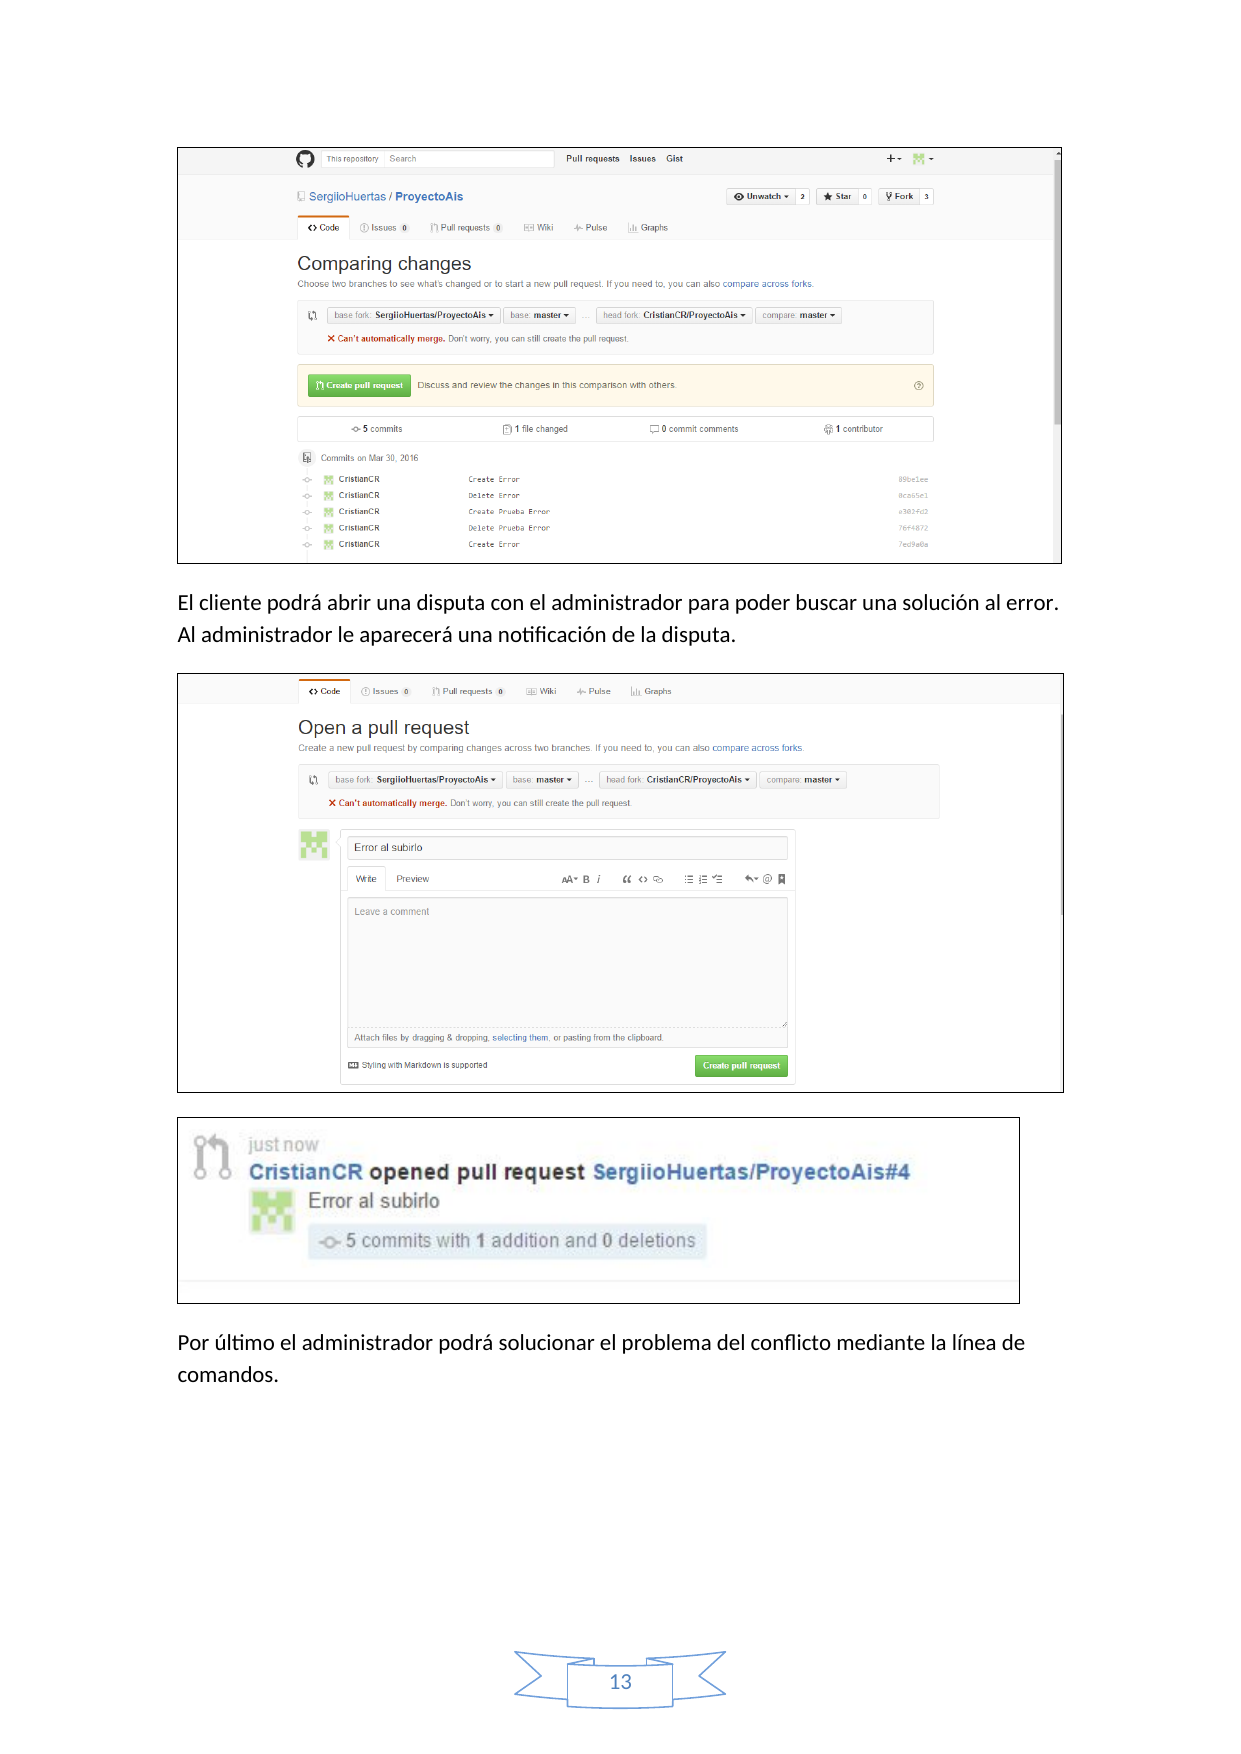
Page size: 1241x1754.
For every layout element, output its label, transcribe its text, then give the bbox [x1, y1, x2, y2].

text Por último el administrador podrá solucionar el problema del conflicto mediante la línea de comandos. [177, 1328, 1063, 1389]
picture [178, 674, 1063, 1092]
picture [178, 148, 1061, 563]
picture [178, 1118, 1019, 1303]
text El cliente podrá abrir una disputa con el administrador para poder buscar una solución al error. Al administrador le aparecerá una notificación de la disputa. [177, 588, 1063, 648]
